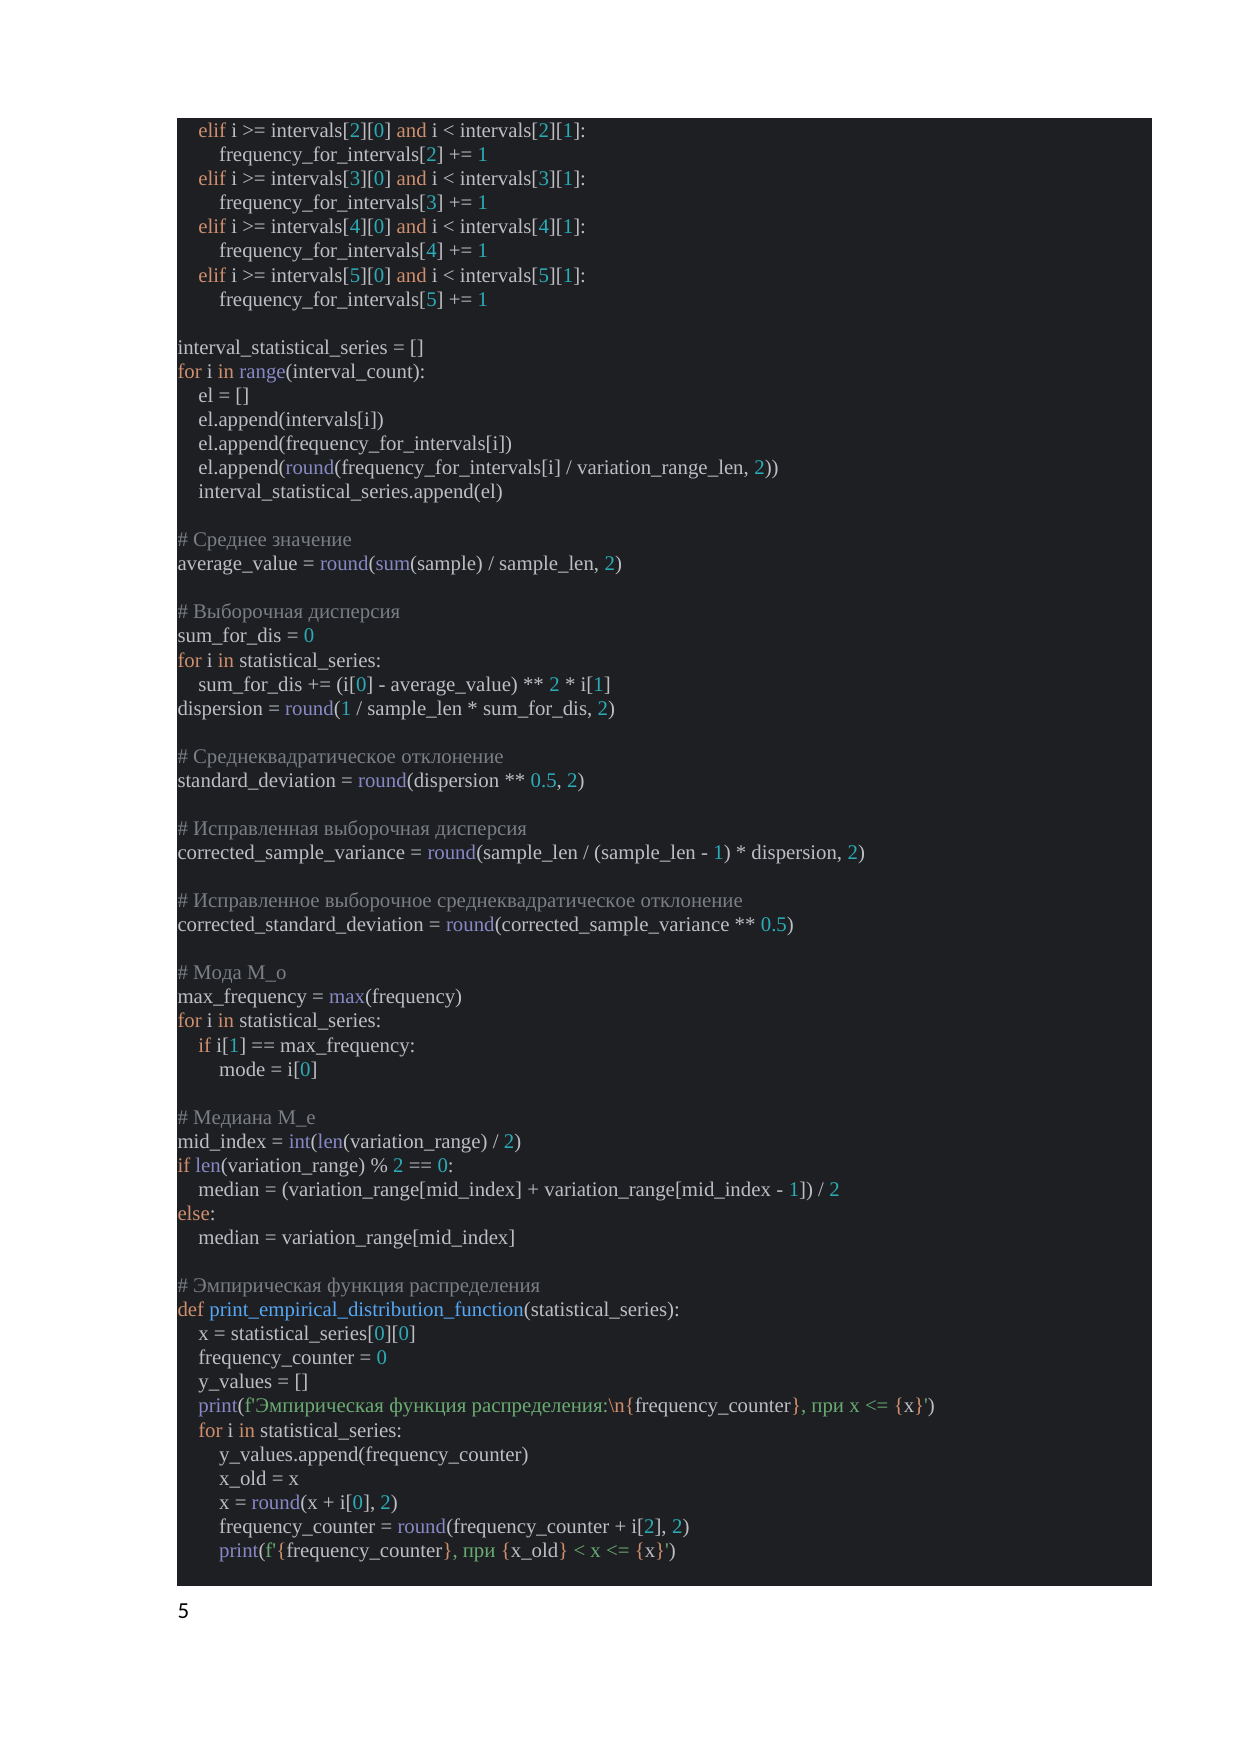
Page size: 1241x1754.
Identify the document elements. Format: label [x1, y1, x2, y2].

text [177, 118, 1152, 1586]
